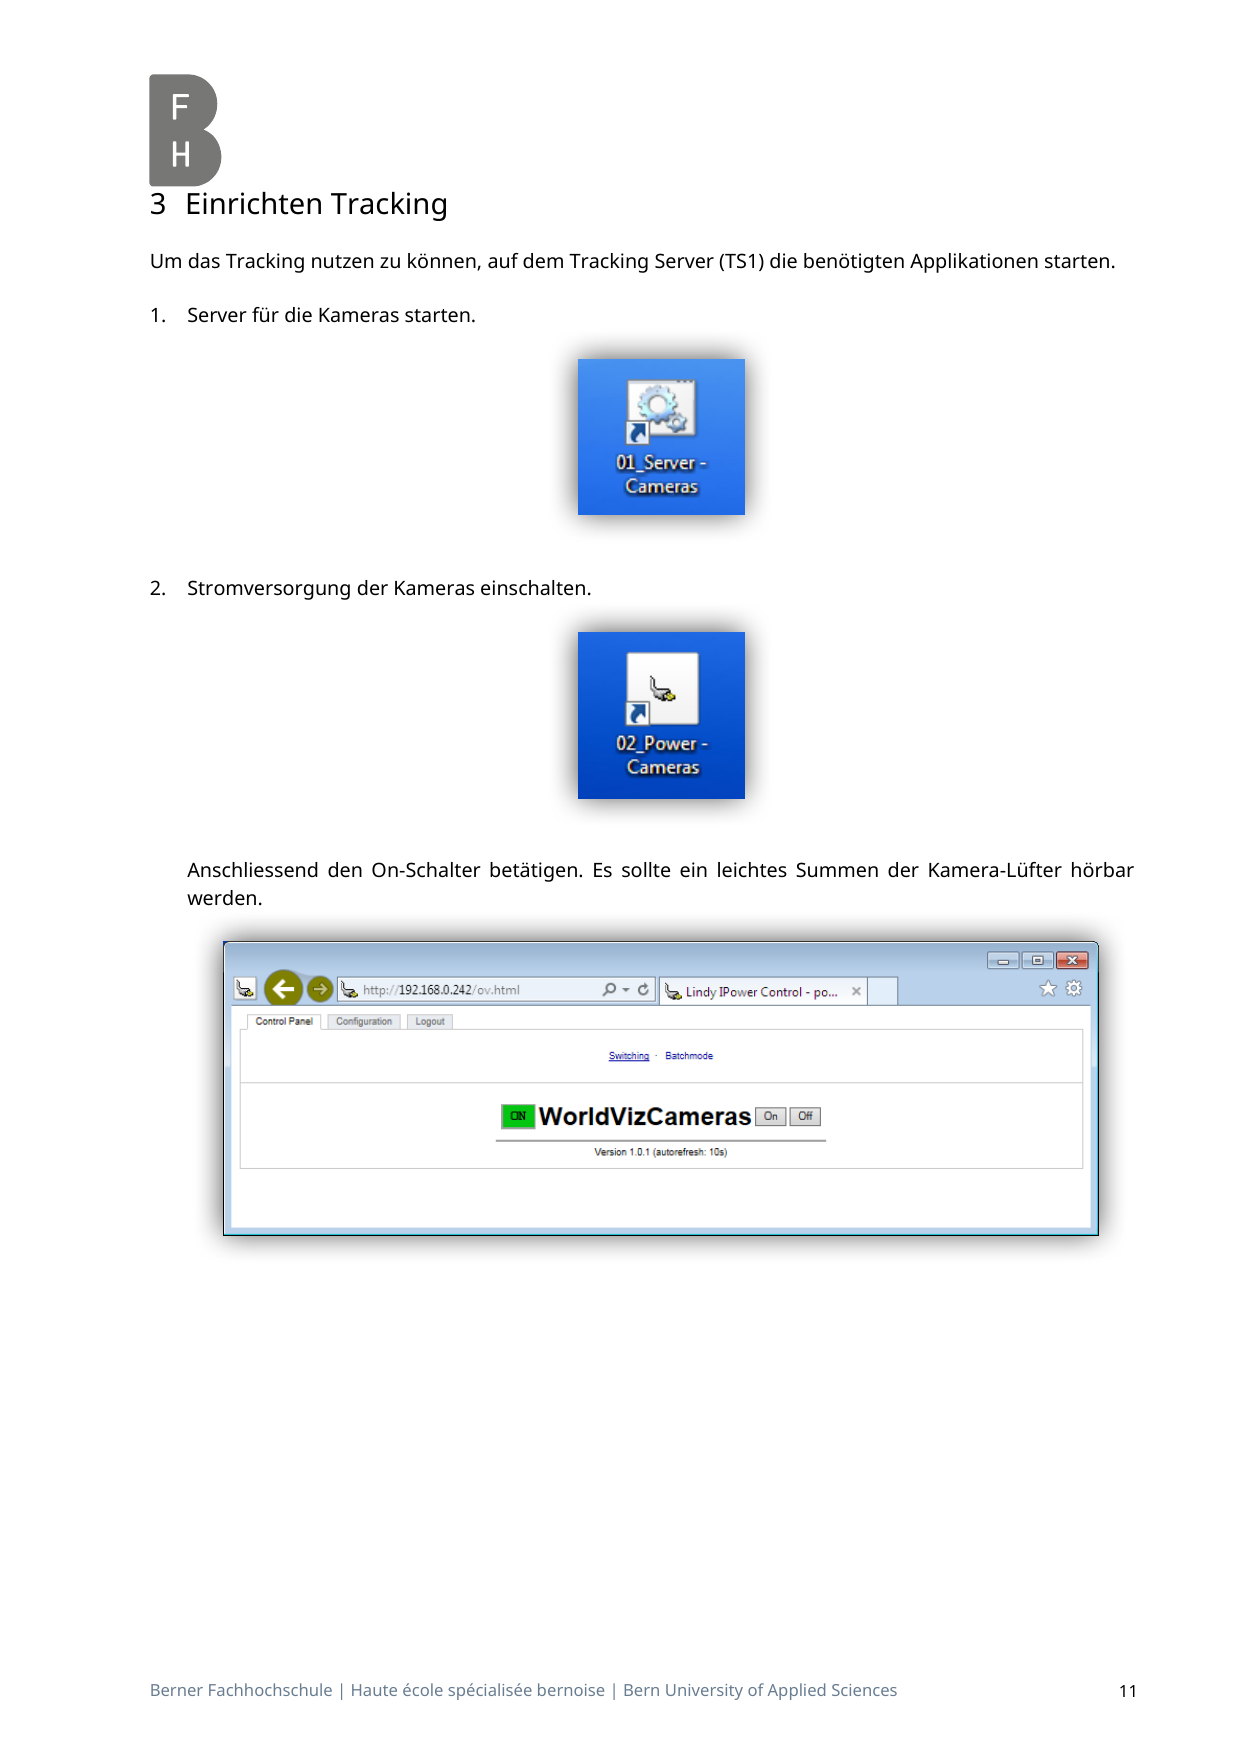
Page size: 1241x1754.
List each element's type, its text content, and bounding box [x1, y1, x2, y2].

subtitle Einrichten Tracking [149, 183, 1136, 223]
list Anschliessend den On-Schalter betätigen. Es sollte ein leichtes Summen der Kamera-Lüfter hörbar werden. [187, 857, 1136, 911]
picture [223, 941, 1099, 1236]
text Um das Tracking nutzen zu können, auf dem Tracking Server (TS1) die benötigten Applikationen starten. [149, 248, 1136, 275]
picture [578, 632, 745, 799]
list Server für die Kameras starten. [149, 302, 1136, 329]
list Stromversorgung der Kameras einschalten. [149, 574, 1136, 602]
picture [578, 359, 745, 515]
